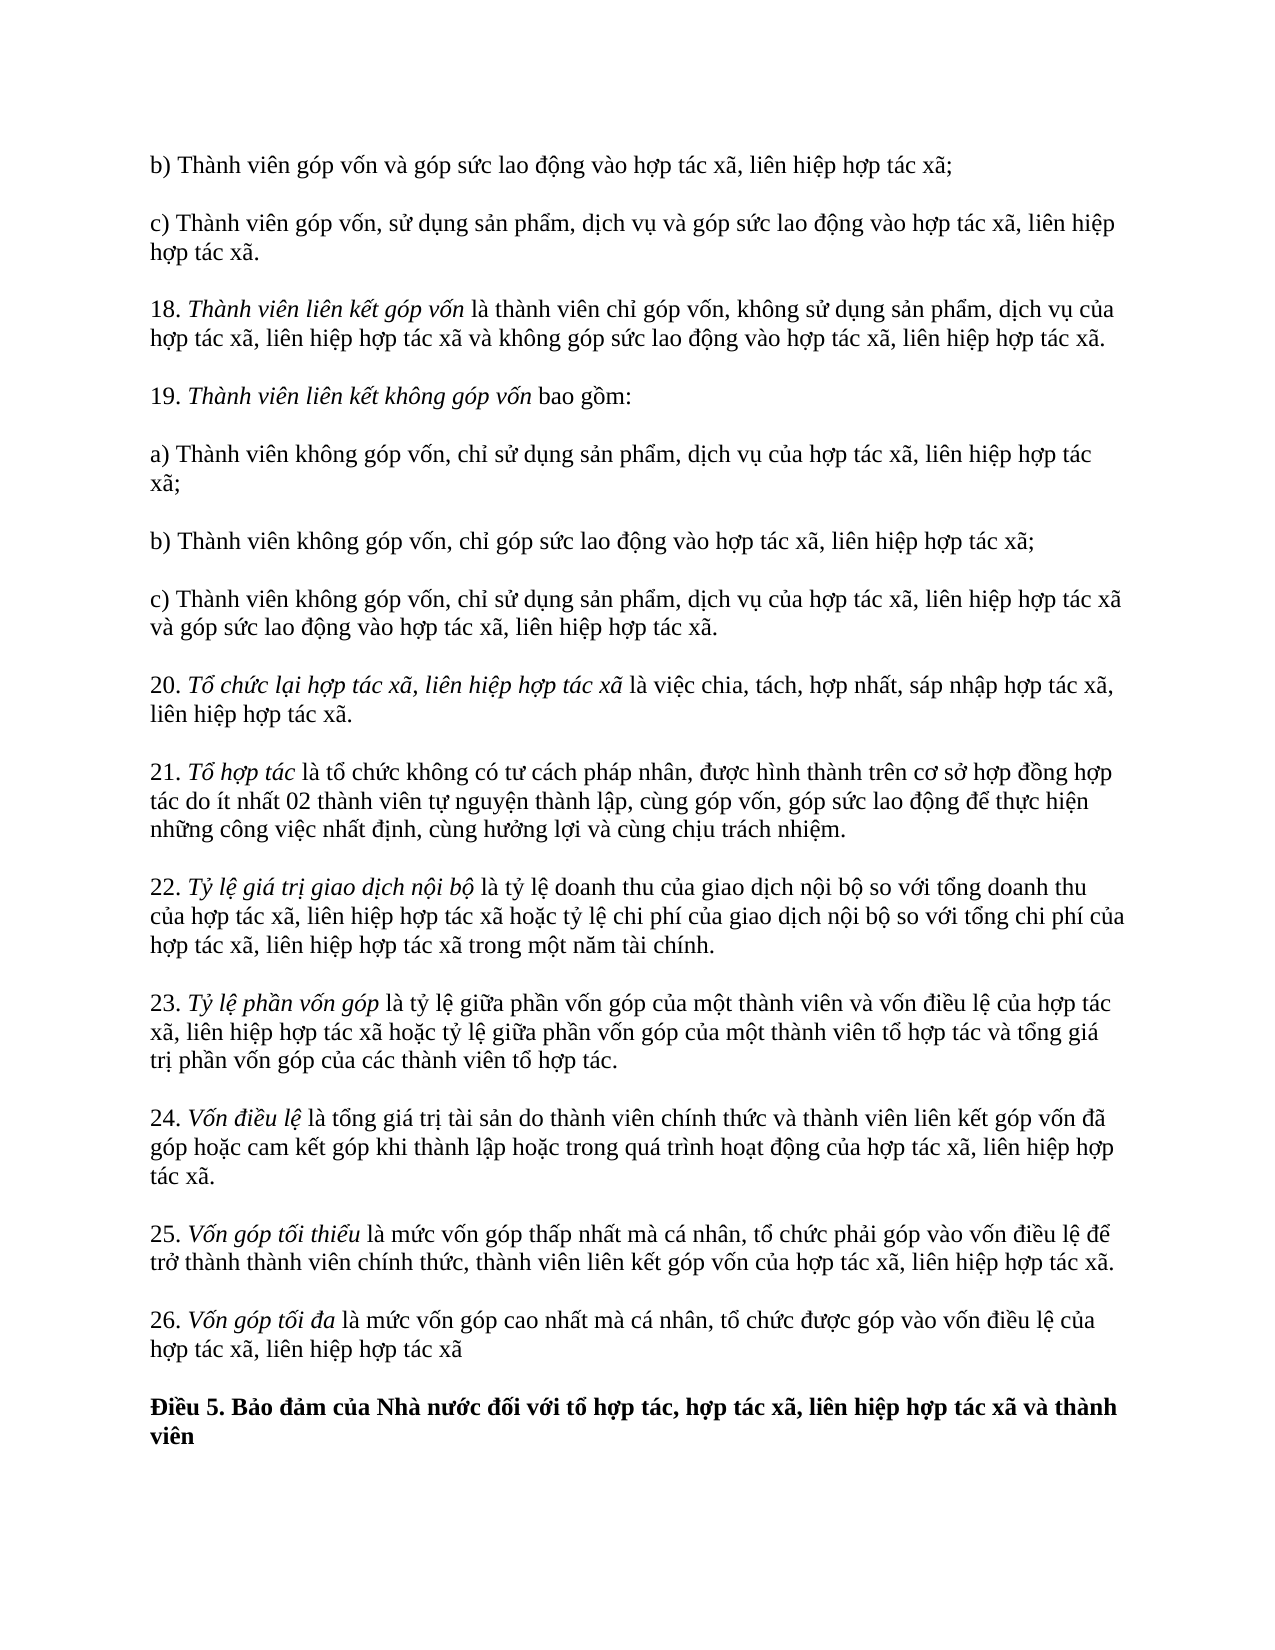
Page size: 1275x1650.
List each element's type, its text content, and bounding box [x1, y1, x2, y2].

text b) Thành viên góp vốn và góp sức lao động vào hợp tác xã, liên hiệp hợp tác xã; [150, 150, 1125, 179]
text a) Thành viên không góp vốn, chỉ sử dụng sản phẩm, dịch vụ của hợp tác xã, liên hiệp hợp tác xã; [150, 439, 1125, 497]
text 19. Thành viên liên kết không góp vốn bao gồm: [150, 381, 1125, 410]
text 21. Tổ hợp tác là tổ chức không có tư cách pháp nhân, được hình thành trên cơ sở hợp đồng hợp tác do ít nhất 02 thành viên tự nguyện thành lập, cùng góp vốn, góp sức lao động để thực hiện những công việc nhất định, cùng hưởng lợi và cùng chịu trách nhiệm. [150, 757, 1125, 843]
text 20. Tổ chức lại hợp tác xã, liên hiệp hợp tác xã là việc chia, tách, hợp nhất, sáp nhập hợp tác xã, liên hiệp hợp tác xã. [150, 670, 1125, 728]
text 26. Vốn góp tối đa là mức vốn góp cao nhất mà cá nhân, tổ chức được góp vào vốn điều lệ của hợp tác xã, liên hiệp hợp tác xã [150, 1305, 1125, 1363]
text 24. Vốn điều lệ là tổng giá trị tài sản do thành viên chính thức và thành viên liên kết góp vốn đã góp hoặc cam kết góp khi thành lập hoặc trong quá trình hoạt động của hợp tác xã, liên hiệp hợp tác xã. [150, 1103, 1125, 1189]
text c) Thành viên góp vốn, sử dụng sản phẩm, dịch vụ và góp sức lao động vào hợp tác xã, liên hiệp hợp tác xã. [150, 208, 1125, 265]
text 23. Tỷ lệ phần vốn góp là tỷ lệ giữa phần vốn góp của một thành viên và vốn điều lệ của hợp tác xã, liên hiệp hợp tác xã hoặc tỷ lệ giữa phần vốn góp của một thành viên tổ hợp tác và tổng giá trị phần vốn góp của các thành viên tổ hợp tác. [150, 988, 1125, 1074]
text Điều 5. Bảo đảm của Nhà nước đối với tổ hợp tác, hợp tác xã, liên hiệp hợp tác xã và thành viên [150, 1392, 1125, 1449]
text 22. Tỷ lệ giá trị giao dịch nội bộ là tỷ lệ doanh thu của giao dịch nội bộ so với tổng doanh thu của hợp tác xã, liên hiệp hợp tác xã hoặc tỷ lệ chi phí của giao dịch nội bộ so với tổng chi phí của hợp tác xã, liên hiệp hợp tác xã trong một năm tài chính. [150, 872, 1125, 959]
text 25. Vốn góp tối thiểu là mức vốn góp thấp nhất mà cá nhân, tổ chức phải góp vào vốn điều lệ để trở thành thành viên chính thức, thành viên liên kết góp vốn của hợp tác xã, liên hiệp hợp tác xã. [150, 1219, 1125, 1276]
text c) Thành viên không góp vốn, chỉ sử dụng sản phẩm, dịch vụ của hợp tác xã, liên hiệp hợp tác xã và góp sức lao động vào hợp tác xã, liên hiệp hợp tác xã. [150, 584, 1125, 641]
text b) Thành viên không góp vốn, chỉ góp sức lao động vào hợp tác xã, liên hiệp hợp tác xã; [150, 526, 1125, 554]
text 18. Thành viên liên kết góp vốn là thành viên chỉ góp vốn, không sử dụng sản phẩm, dịch vụ của hợp tác xã, liên hiệp hợp tác xã và không góp sức lao động vào hợp tác xã, liên hiệp hợp tác xã. [150, 294, 1125, 352]
